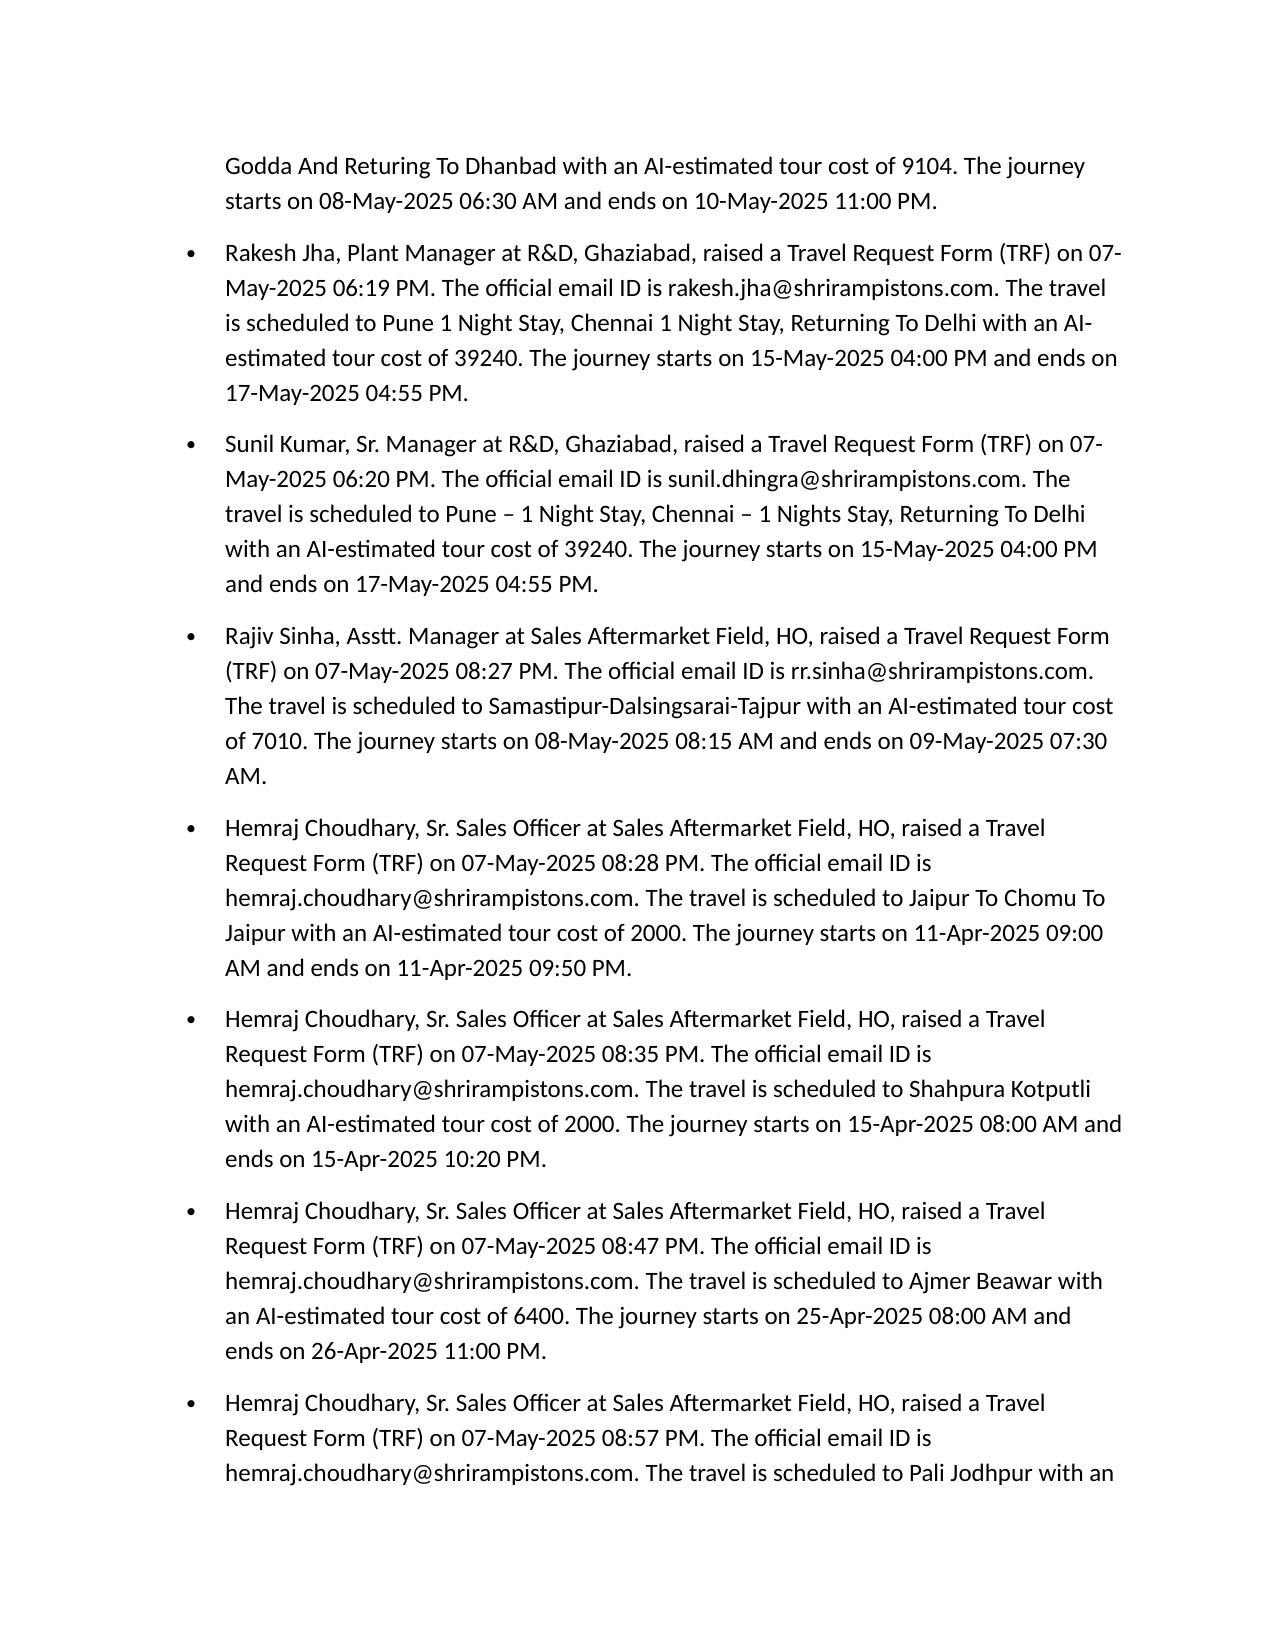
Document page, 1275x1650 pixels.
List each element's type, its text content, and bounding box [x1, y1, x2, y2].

list Rakesh Jha, Plant Manager at R&D, Ghaziabad, raised a Travel Request Form (TRF) on 07-May-2025 06:19 PM. The official email ID is rakesh.jha@shrirampistons.com. The travel is scheduled to Pune 1 Night Stay, Chennai 1 Night Stay, Returning To Delhi with an AI-estimated tour cost of 39240. The journey starts on 15-May-2025 04:00 PM and ends on 17-May-2025 04:55 PM. [187, 237, 1125, 407]
list Hemraj Choudhary, Sr. Sales Officer at Sales Aftermarket Field, HO, raised a Travel Request Form (TRF) on 07-May-2025 08:28 PM. The official email ID is hemraj.choudhary@shrirampistons.com. The travel is scheduled to Jaipur To Chomu To Jaipur with an AI-estimated tour cost of 2000. The journey starts on 11-Apr-2025 09:00 AM and ends on 11-Apr-2025 09:50 PM. [187, 812, 1125, 982]
list Sunil Kumar, Sr. Manager at R&D, Ghaziabad, raised a Travel Request Form (TRF) on 07-May-2025 06:20 PM. The official email ID is sunil.dhingra@shrirampistons.com. The travel is scheduled to Pune – 1 Night Stay, Chennai – 1 Nights Stay, Returning To Delhi with an AI-estimated tour cost of 39240. The journey starts on 15-May-2025 04:00 PM and ends on 17-May-2025 04:55 PM. [187, 428, 1125, 599]
list Hemraj Choudhary, Sr. Sales Officer at Sales Aftermarket Field, HO, raised a Travel Request Form (TRF) on 07-May-2025 08:35 PM. The official email ID is hemraj.choudhary@shrirampistons.com. The travel is scheduled to Shahpura Kotputli with an AI-estimated tour cost of 2000. The journey starts on 15-Apr-2025 08:00 AM and ends on 15-Apr-2025 10:20 PM. [187, 1003, 1125, 1174]
list Hemraj Choudhary, Sr. Sales Officer at Sales Aftermarket Field, HO, raised a Travel Request Form (TRF) on 07-May-2025 08:47 PM. The official email ID is hemraj.choudhary@shrirampistons.com. The travel is scheduled to Ajmer Beawar with an AI-estimated tour cost of 6400. The journey starts on 25-Apr-2025 08:00 AM and ends on 26-Apr-2025 11:00 PM. [187, 1195, 1125, 1366]
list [187, 1387, 1125, 1487]
list Rajiv Sinha, Asstt. Manager at Sales Aftermarket Field, HO, raised a Travel Request Form (TRF) on 07-May-2025 08:27 PM. The official email ID is rr.sinha@shrirampistons.com. The travel is scheduled to Samastipur-Dalsingsarai-Tajpur with an AI-estimated tour cost of 7010. The journey starts on 08-May-2025 08:15 AM and ends on 09-May-2025 07:30 AM. [187, 620, 1125, 791]
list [187, 150, 1125, 216]
